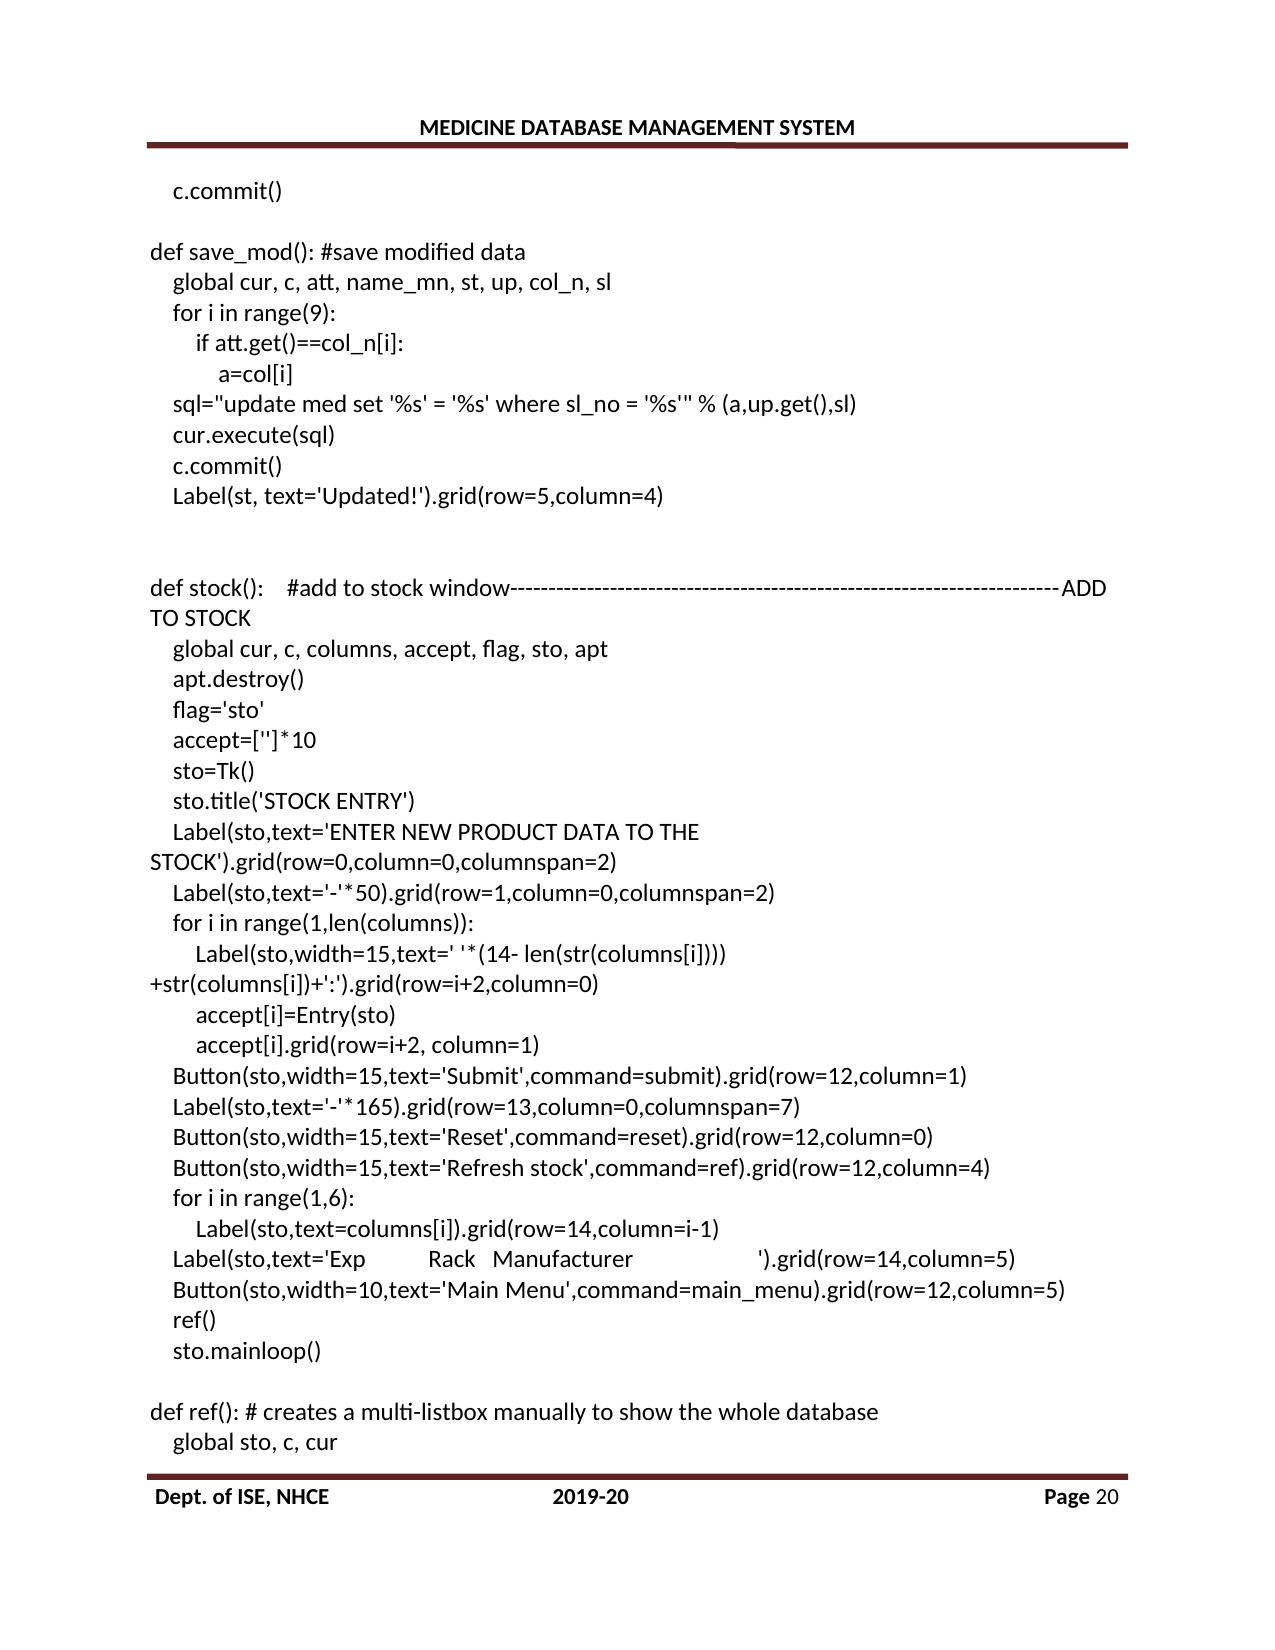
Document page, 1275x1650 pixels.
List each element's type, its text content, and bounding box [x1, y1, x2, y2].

text def save_mod(): #save modified data [150, 236, 1160, 267]
text global cur, c, columns, accept, flag, sto, apt apt.destroy() [173, 633, 611, 694]
text sto.title('STOCK ENTRY') [173, 786, 1160, 816]
text sto.mainloop() [173, 1335, 1160, 1366]
text global cur, c, att, name_mn, st, up, col_n, sl for i in range(9): [173, 267, 615, 328]
text c.commit() [173, 175, 1160, 206]
text Label(sto,width=15,text=' '*(14- len(str(columns[i])))+str(columns[i])+':').grid(row=i+2,column=0) [150, 938, 804, 999]
text Label(sto,text='ENTER NEW PRODUCT DATA TO THE [173, 816, 1160, 846]
text STOCK').grid(row=0,column=0,columnspan=2) Label(sto,text='-'*50).grid(row=1,column=0,columnspan=2) for i in range(1,len(columns)): [150, 846, 777, 938]
text Label(sto,text=columns[i]).grid(row=14,column=i-1) [196, 1213, 1160, 1243]
text sql="update med set '%s' = '%s' where sl_no = '%s'" % (a,up.get(),sl) cur.execute(sql) [173, 389, 923, 450]
text c.commit() [173, 450, 1160, 480]
text def ref(): # creates a multi-listbox manually to show the whole database global sto, c, cur [150, 1396, 882, 1457]
text def stock(): #add to stock window ADD [150, 572, 1160, 602]
text Label(sto,text='Exp Rack Manufacturer ').grid(row=14,column=5) Button(sto,width=10,text='Main Menu',command=main_menu).grid(row=12,column=5) ref() [173, 1243, 1067, 1335]
text accept[i]=Entry(sto) accept[i].grid(row=i+2, column=1) [196, 999, 542, 1060]
text Label(st, text='Updated!').grid(row=5,column=4) [173, 480, 1160, 511]
text if att.get()==col_n[i]: a=col[i] [196, 328, 414, 389]
text Button(sto,width=15,text='Submit',command=submit).grid(row=12,column=1) Label(sto,text='-'*165).grid(row=13,column=0,columnspan=7) Button(sto,width=15,text='Reset',command=reset).grid(row=12,column=0) Button(sto,width=15,text='Refresh stock',command=ref).grid(row=12,column=4) for i in range(1,6): [173, 1060, 993, 1213]
text flag='sto' accept=['']*10 sto=Tk() [173, 694, 318, 786]
text TO STOCK [150, 602, 1160, 633]
